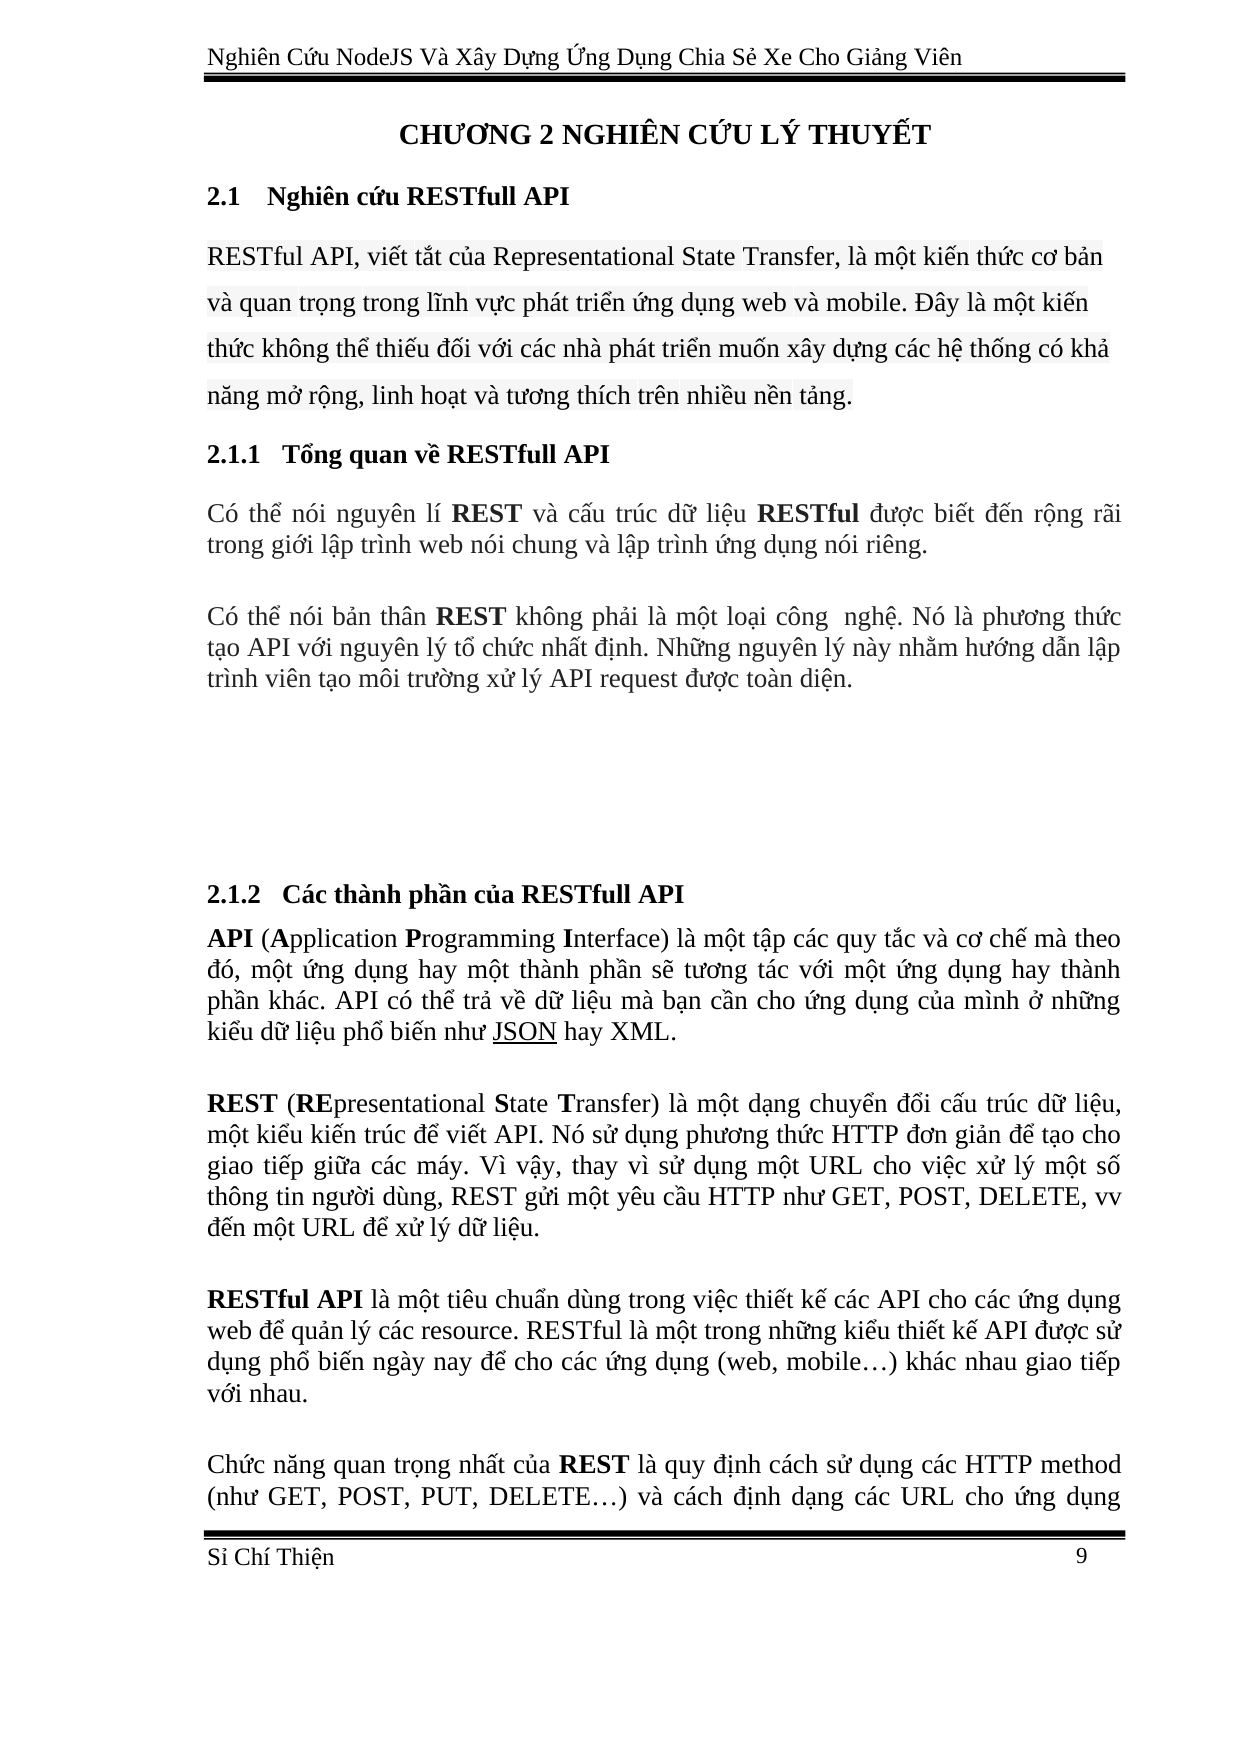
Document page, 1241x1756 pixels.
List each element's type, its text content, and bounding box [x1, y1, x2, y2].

text REST (REpresentational State Transfer) là một dạng chuyển đổi cấu trúc dữ liệu, một kiểu kiến trúc để viết API. Nó sử dụng phương thức HTTP đơn giản để tạo cho giao tiếp giữa các máy. Vì vậy, thay vì sử dụng một URL cho việc xử lý một số thông tin người dùng, REST gửi một yêu cầu HTTP như GET, POST, DELETE, vv đến một URL để xử lý dữ liệu. [207, 1087, 1122, 1243]
subtitle CHƯƠNG 2 NGHIÊN CỨU LÝ THUYẾT [175, 117, 1154, 151]
text RESTful API là một tiêu chuẩn dùng trong việc thiết kế các API cho các ứng dụng web để quản lý các resource. RESTful là một trong những kiểu thiết kế API được sử dụng phổ biến ngày nay để cho các ứng dụng (web, mobile…) khác nhau giao tiếp với nhau. [207, 1283, 1122, 1408]
text Chức năng quan trọng nhất của REST là quy định cách sử dụng các HTTP method (như GET, POST, PUT, DELETE…) và cách định dạng các URL cho ứng dụng [207, 1448, 1122, 1511]
text API (Application Programming Interface) là một tập các quy tắc và cơ chế mà theo đó, một ứng dụng hay một thành phần sẽ tương tác với một ứng dụng hay thành phần khác. API có thể trả về dữ liệu mà bạn cần cho ứng dụng của mình ở những kiểu dữ liệu phổ biến như JSON hay XML. [207, 922, 1122, 1046]
subtitle Các thành phần của RESTfull API [207, 878, 1194, 909]
text RESTful API, viết tắt của Representational State Transfer, là một kiến thức cơ bản và quan trọng trong lĩnh vực phát triển ứng dụng web và mobile. Đây là một kiến [207, 240, 1121, 317]
subtitle Tổng quan về RESTfull API [207, 438, 1194, 469]
text thức không thể thiếu đối với các nhà phát triển muốn xây dựng các hệ thống có khả năng mở rộng, linh hoạt và tương thích trên nhiều nền tảng. [207, 332, 1112, 410]
text Có thể nói nguyên lí REST và cấu trúc dữ liệu RESTful được biết đến rộng rãi trong giới lập trình web nói chung và lập trình ứng dụng nói riêng. [207, 497, 1122, 560]
text Có thể nói bản thân REST không phải là một loại công nghệ. Nó là phương thức tạo API với nguyên lý tổ chức nhất định. Những nguyên lý này nhằm hướng dẫn lập trình viên tạo môi trường xử lý API request được toàn diện. [207, 600, 1122, 694]
subtitle Nghiên cứu RESTfull API [207, 181, 1194, 212]
